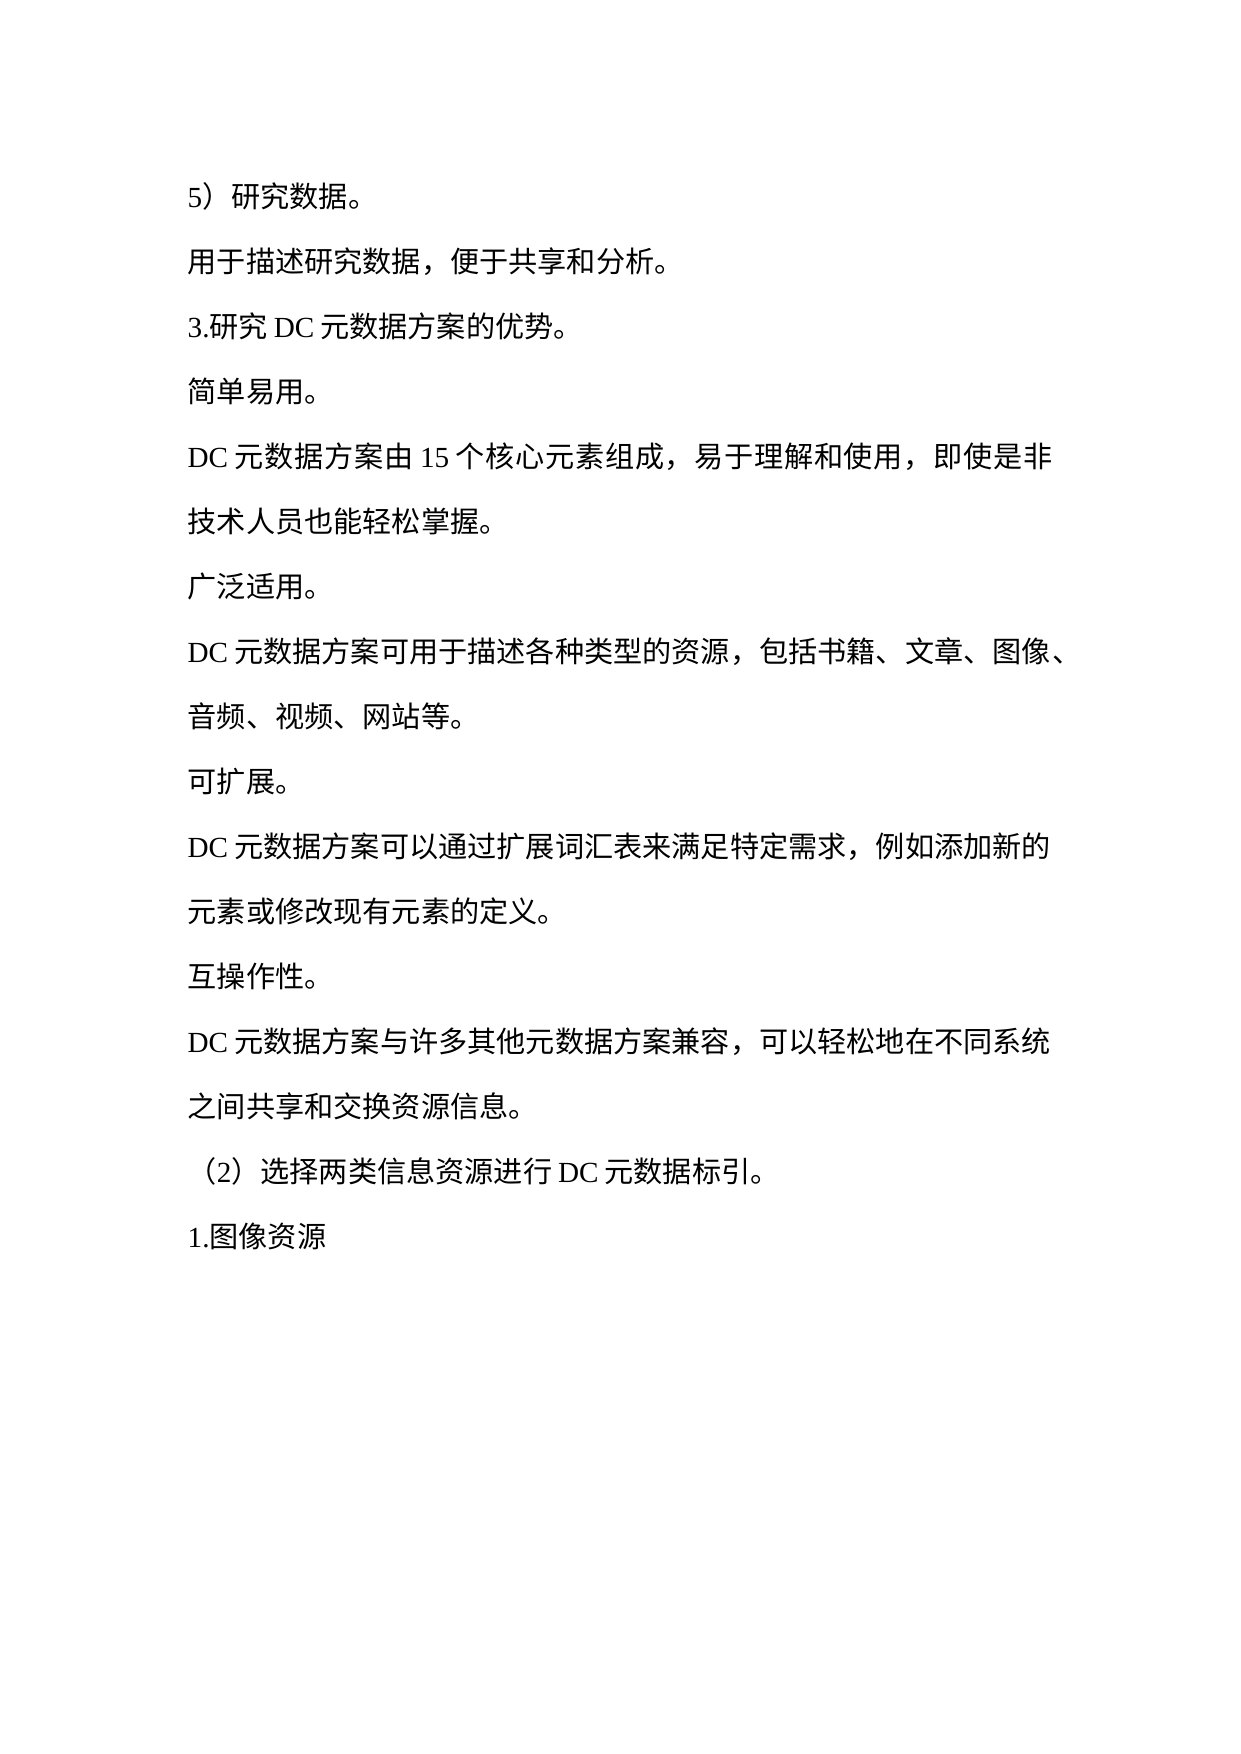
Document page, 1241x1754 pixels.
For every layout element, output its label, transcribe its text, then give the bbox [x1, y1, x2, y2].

text DC元数据方案由15个核心元素组成，易于理解和使用，即使是非技术人员也能轻松掌握。 [187, 422, 1053, 552]
text 3.研究DC元数据方案的优势。 [187, 292, 1053, 357]
text 可扩展。 [187, 747, 1053, 812]
text 互操作性。 [187, 942, 1053, 1007]
text DC元数据方案与许多其他元数据方案兼容，可以轻松地在不同系统之间共享和交换资源信息。 [187, 1007, 1053, 1137]
list 研究数据。 [187, 162, 1053, 227]
text 1.图像资源 [187, 1202, 1053, 1267]
text （2）选择两类信息资源进行DC元数据标引。 [187, 1137, 1053, 1202]
text 广泛适用。 [187, 552, 1053, 617]
list 用于描述研究数据，便于共享和分析。 [187, 227, 1053, 292]
text 简单易用。 [187, 357, 1053, 422]
text DC元数据方案可用于描述各种类型的资源，包括书籍、文章、图像、音频、视频、网站等。 [187, 617, 1053, 747]
text DC元数据方案可以通过扩展词汇表来满足特定需求，例如添加新的元素或修改现有元素的定义。 [187, 812, 1053, 942]
